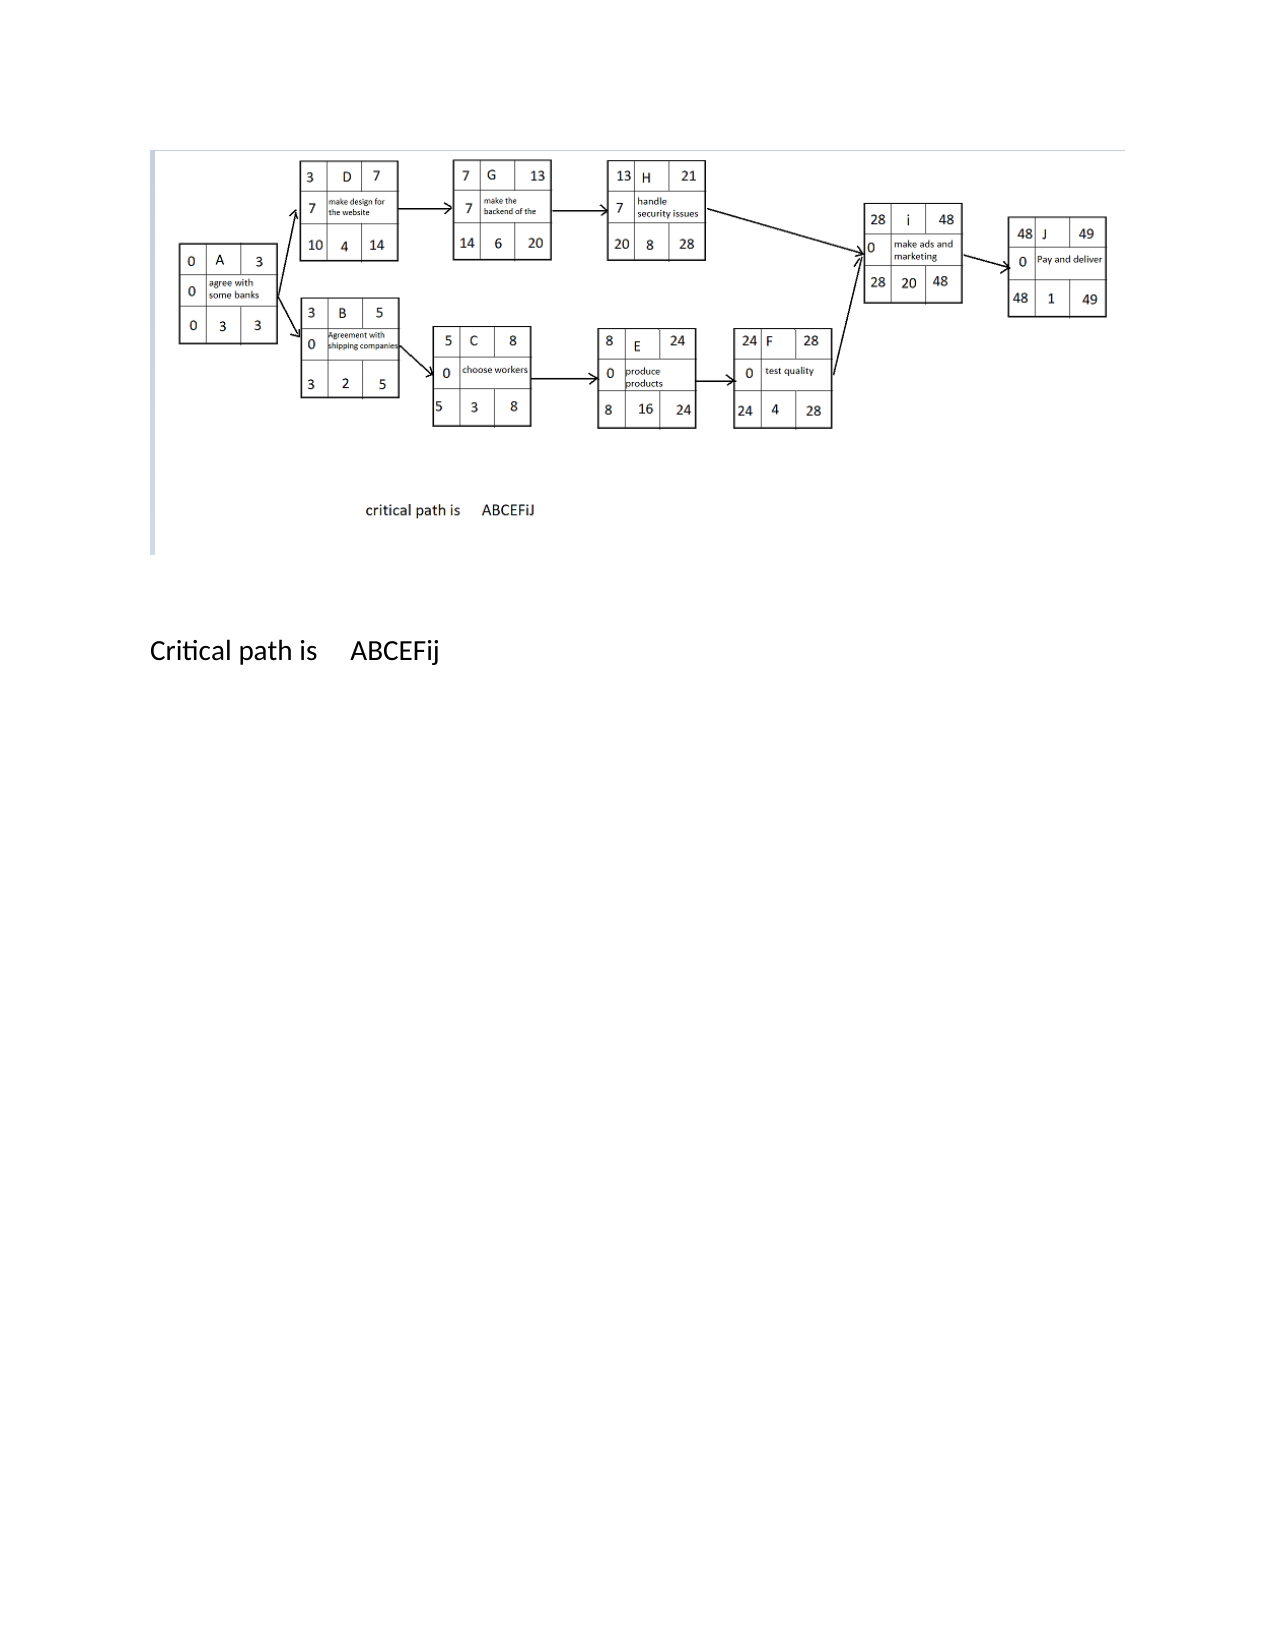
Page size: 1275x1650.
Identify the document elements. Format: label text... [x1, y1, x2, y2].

text Critical path is ABCEFij [150, 632, 1125, 668]
picture [150, 150, 1125, 555]
